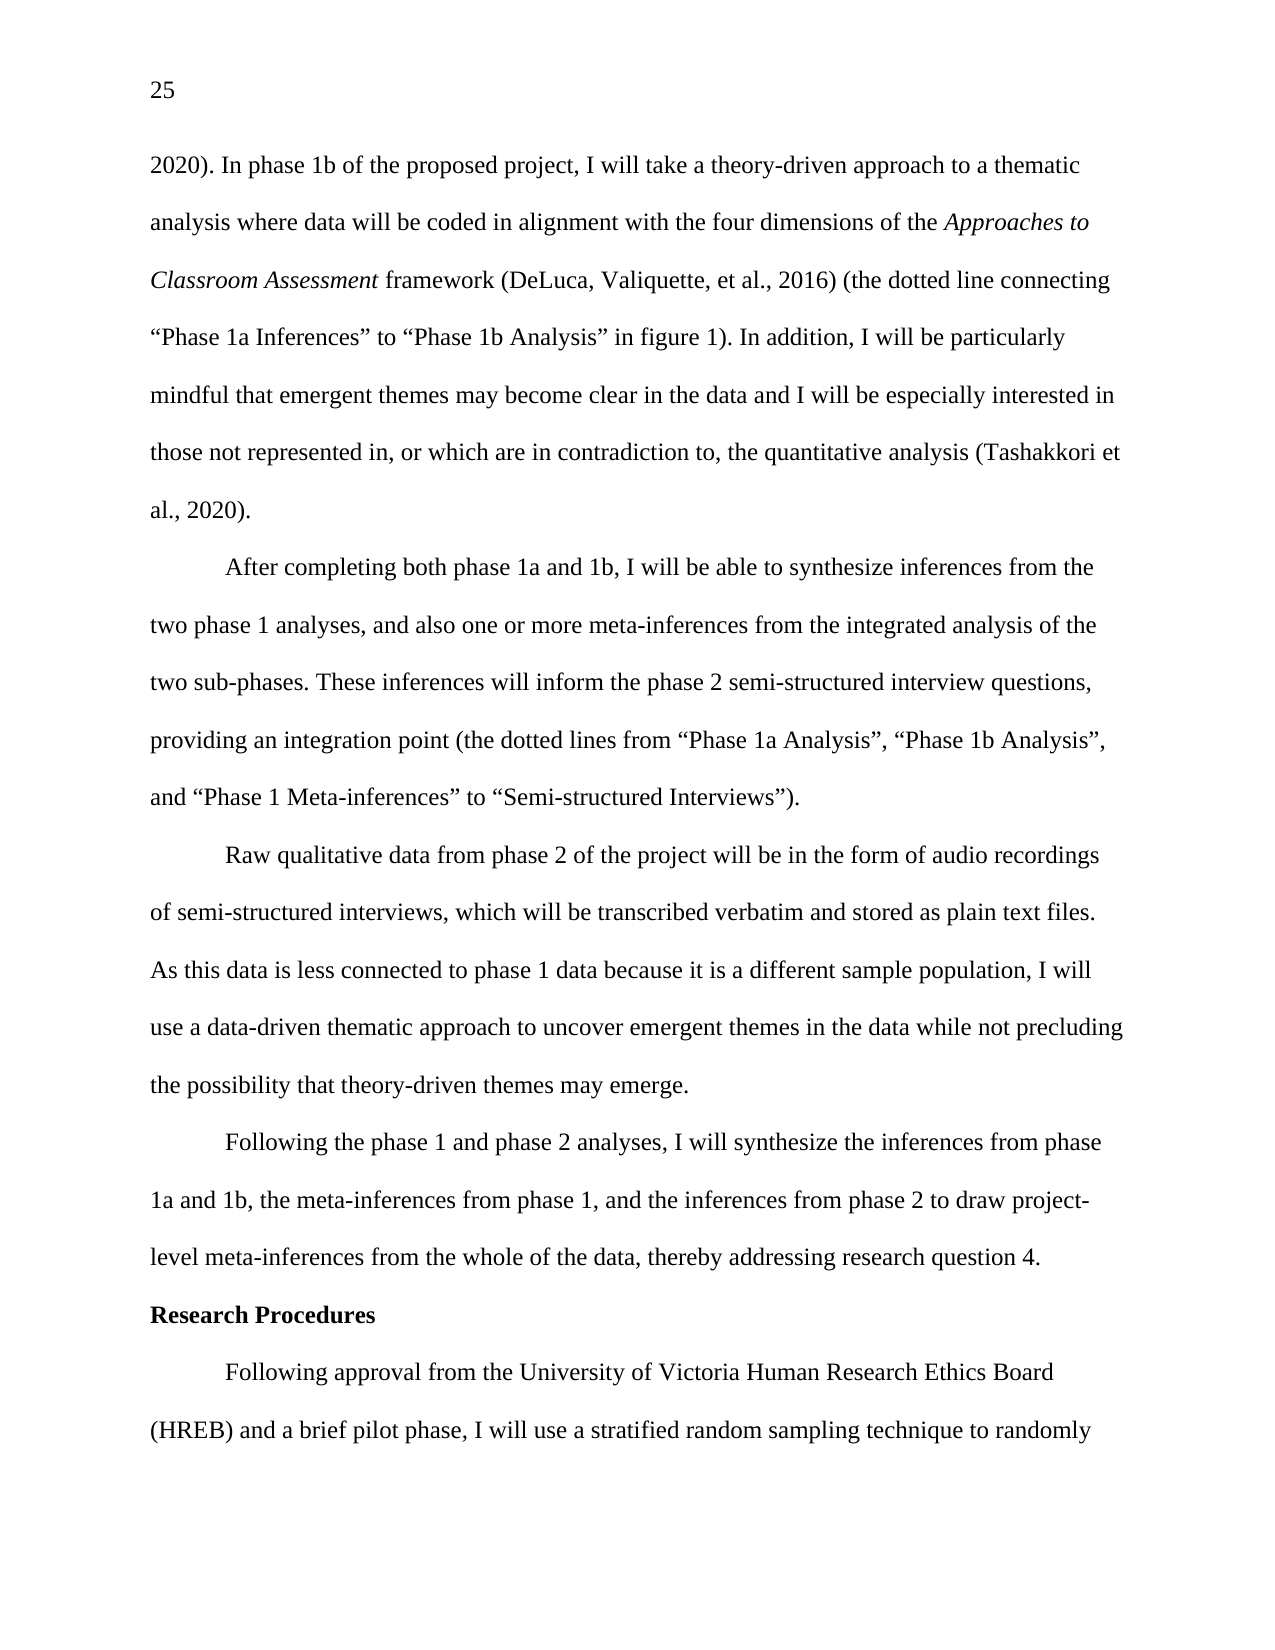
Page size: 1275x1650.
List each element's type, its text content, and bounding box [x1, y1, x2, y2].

text Raw qualitative data from phase 2 of the project will be in the form of audio recordings of semi-structured interviews, which will be transcribed verbatim and stored as plain text files. As this data is less connected to phase 1 data because it is a different sample population, I will use a data-driven thematic approach to uncover emergent themes in the data while not precluding the possibility that theory-driven themes may emerge. [150, 840, 1125, 1099]
text Following the phase 1 and phase 2 analyses, I will synthesize the inferences from phase 1a and 1b, the meta-inferences from phase 1, and the inferences from phase 2 to draw project-level meta-inferences from the whole of the data, thereby addressing research question 4. [150, 1127, 1125, 1271]
text After completing both phase 1a and 1b, I will be able to synthesize inferences from the two phase 1 analyses, and also one or more meta-inferences from the integrated analysis of the two sub-phases. These inferences will inform the phase 2 semi-structured interview questions, providing an integration point (the dotted lines from “Phase 1a Analysis”, “Phase 1b Analysis”, and “Phase 1 Meta-inferences” to “Semi-structured Interviews”). [150, 552, 1125, 811]
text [150, 150, 1125, 524]
subtitle Research Procedures [150, 1300, 1125, 1329]
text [150, 1357, 1125, 1444]
